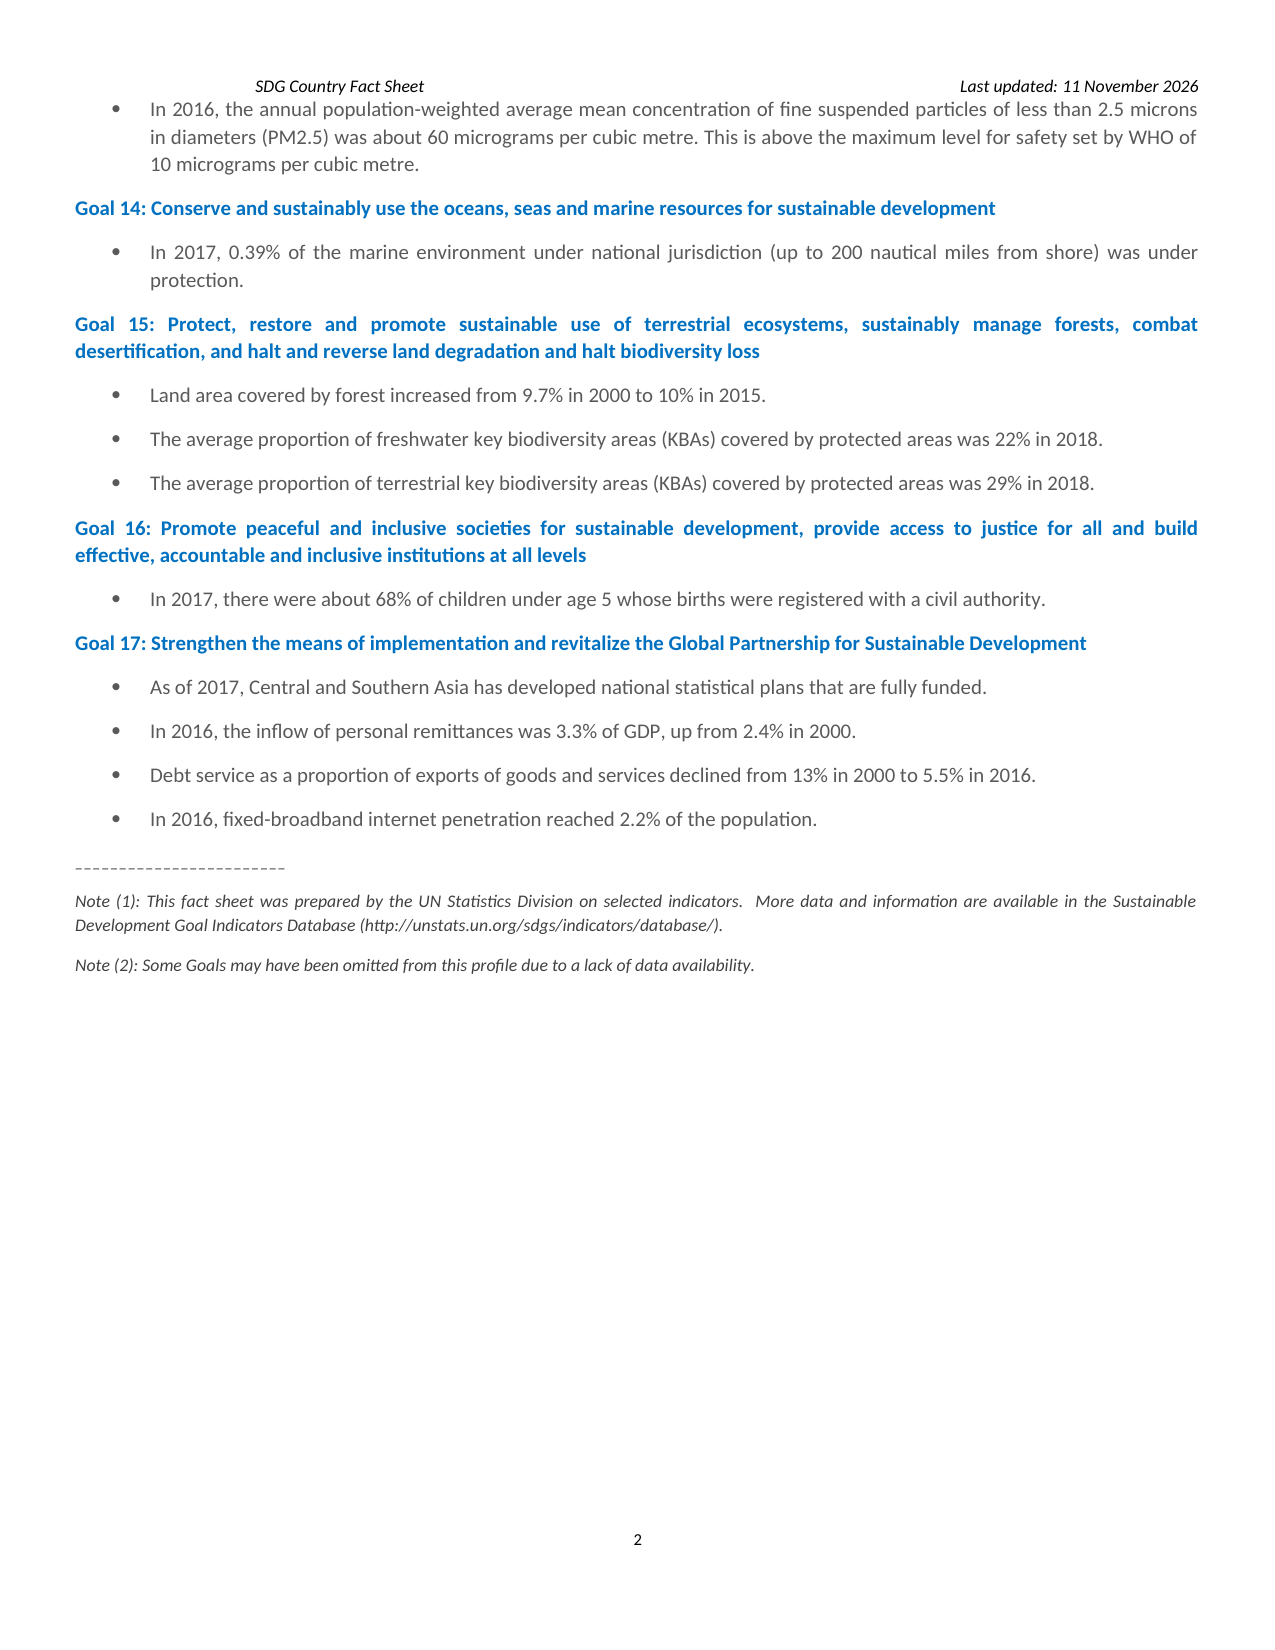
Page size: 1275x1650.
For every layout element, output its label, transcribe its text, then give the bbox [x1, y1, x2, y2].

list The average proportion of freshwater key biodiversity areas (KBAs) covered by protected areas was 22% in 2018. [112, 427, 1200, 452]
text Note (2): Some Goals may have been omitted from this profile due to a lack of data availability. [75, 954, 1200, 976]
list As of 2017, Central and Southern Asia has developed national statistical plans that are fully funded. [112, 674, 1200, 700]
list In 2017, there were about 68% of children under age 5 whose births were registered with a civil authority. [112, 586, 1200, 612]
text Goal 16: Promote peaceful and inclusive societies for sustainable development, provide access to justice for all and build effective, accountable and inclusive institutions at all levels [75, 515, 1200, 567]
list In 2016, the inflow of personal remittances was 3.3% of GDP, up from 2.4% in 2000. [112, 718, 1200, 744]
list In 2016, the annual population-weighted average mean concentration of fine suspended particles of less than 2.5 microns in diameters (PM2.5) was about 60 micrograms per cubic metre. This is above the maximum level for safety set by WHO of 10 micrograms per cubic metre. [112, 97, 1200, 177]
list Land area covered by forest increased from 9.7% in 2000 to 10% in 2015. [112, 382, 1200, 408]
list In 2017, 0.39% of the marine environment under national jurisdiction (up to 200 nautical miles from shore) was under protection. [112, 239, 1200, 292]
text Note (1): This fact sheet was prepared by the UN Statistics Division on selected indicators. More data and information are available in the Sustainable Development Goal Indicators Database (http://unstats.un.org/sdgs/indicators/database/). [75, 891, 1200, 936]
list In 2016, fixed-broadband internet penetration reached 2.2% of the population. [112, 806, 1200, 832]
text ________________________ [75, 851, 1200, 872]
list Debt service as a proportion of exports of goods and services declined from 13% in 2000 to 5.5% in 2016. [112, 762, 1200, 788]
text Goal 14: Conserve and sustainably use the oceans, seas and marine resources for sustainable development [75, 196, 1200, 221]
list The average proportion of terrestrial key biodiversity areas (KBAs) covered by protected areas was 29% in 2018. [112, 471, 1200, 496]
text Goal 17: Strengthen the means of implementation and revitalize the Global Partnership for Sustainable Development [75, 630, 1200, 656]
text Goal 15: Protect, restore and promote sustainable use of terrestrial ecosystems, sustainably manage forests, combat desertification, and halt and reverse land degradation and halt biodiversity loss [75, 311, 1200, 364]
